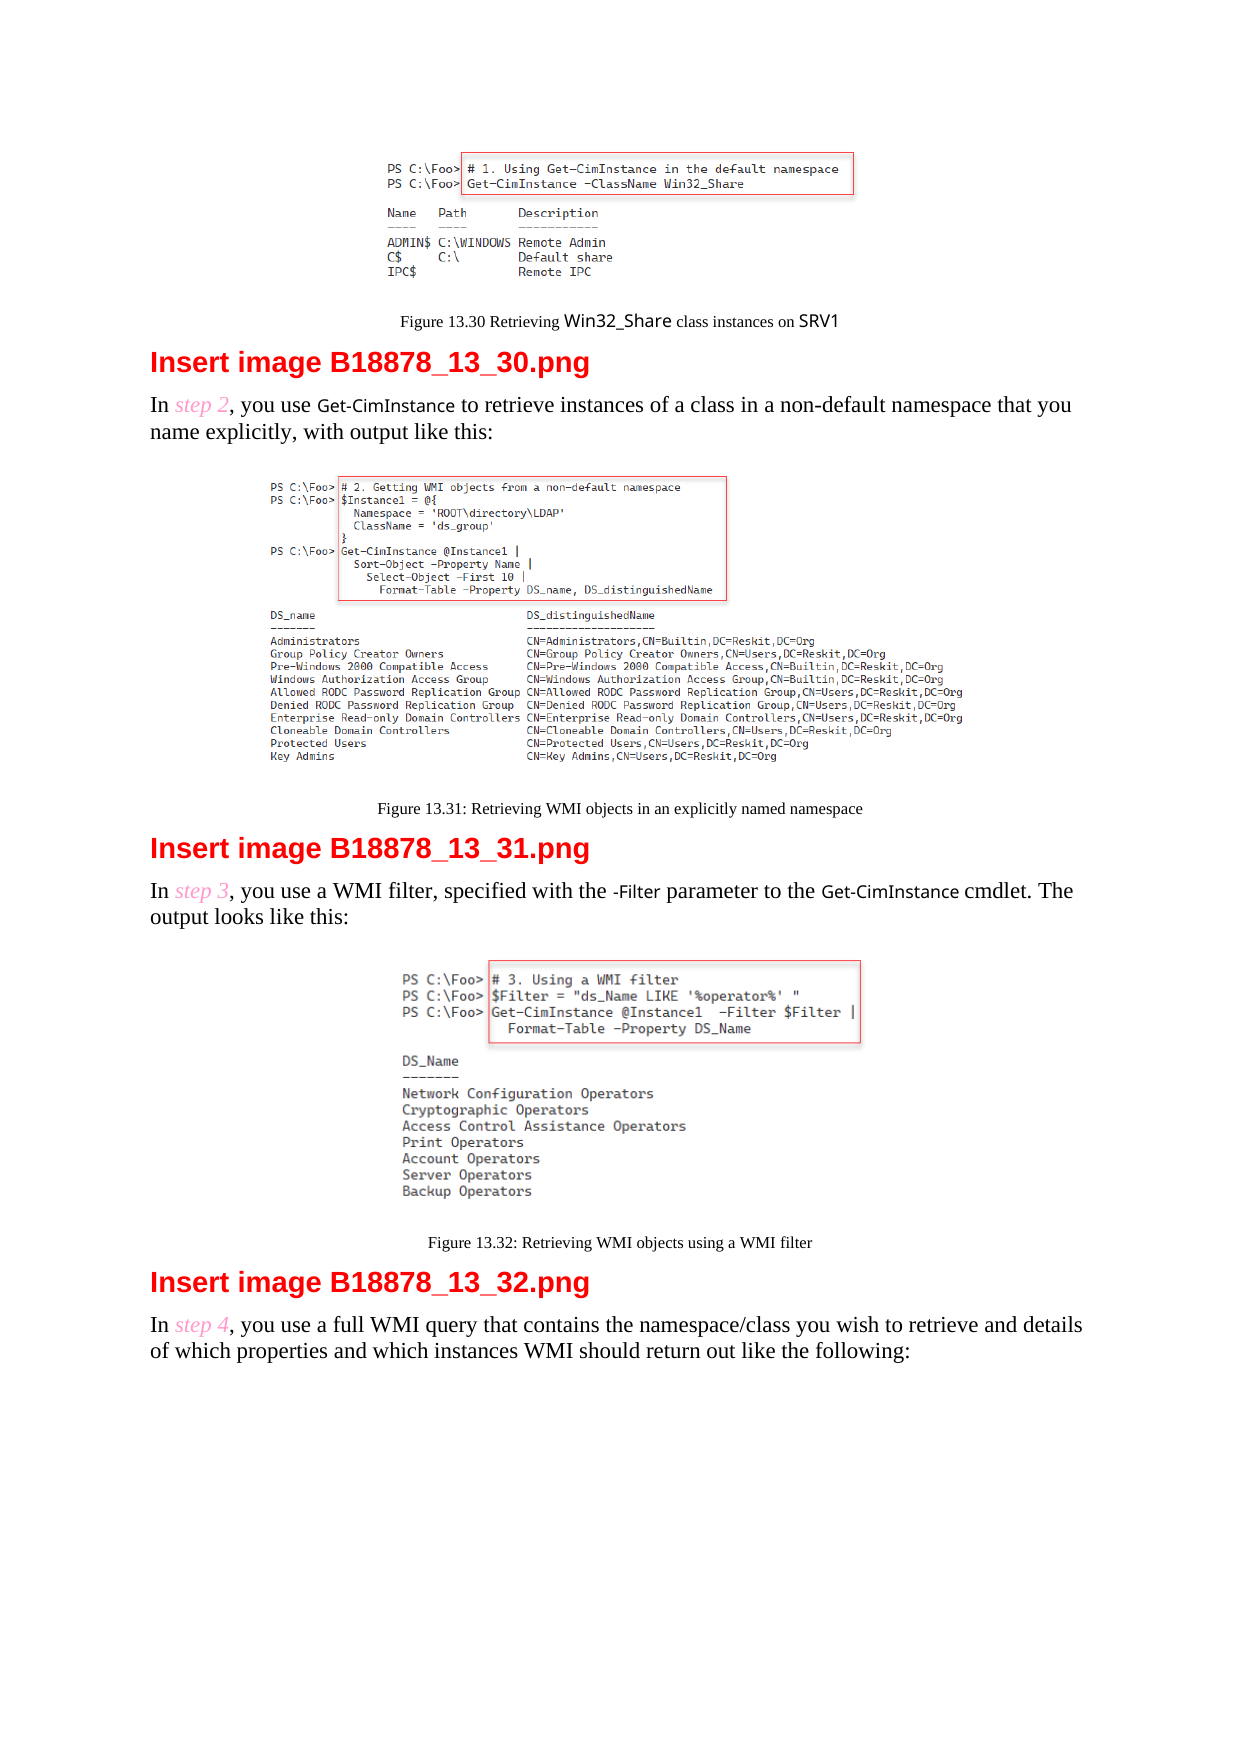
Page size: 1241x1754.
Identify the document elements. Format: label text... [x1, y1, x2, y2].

text In step 3, you use a WMI filter, specified with the -Filter parameter to the Get-CimInstance cmdlet. The output looks like this: [150, 877, 1090, 930]
text Figure 13.32: Retrieving WMI objects using a WMI filter [150, 1233, 1090, 1252]
text In step 4, you use a full WMI query that contains the namespace/class you wish to retrieve and details of which properties and which instances WMI should return out like the following: [150, 1311, 1090, 1363]
picture [387, 954, 867, 1208]
text In step 2, you use Get-CimInstance to retrieve instances of a class in a non-default namespace that you name explicitly, with output like this: [150, 391, 1090, 444]
picture [375, 150, 870, 284]
text Figure 13.30 Retrieving Win32_Share class instances on SRV1 [150, 308, 1090, 333]
picture [258, 469, 983, 774]
text Insert image B18878_13_32.png [150, 1264, 1090, 1298]
text Figure 13.31: Retrieving WMI objects in an explicitly named namespace [150, 799, 1090, 818]
text Insert image B18878_13_30.png [150, 345, 1090, 379]
text Insert image B18878_13_31.png [150, 831, 1090, 864]
